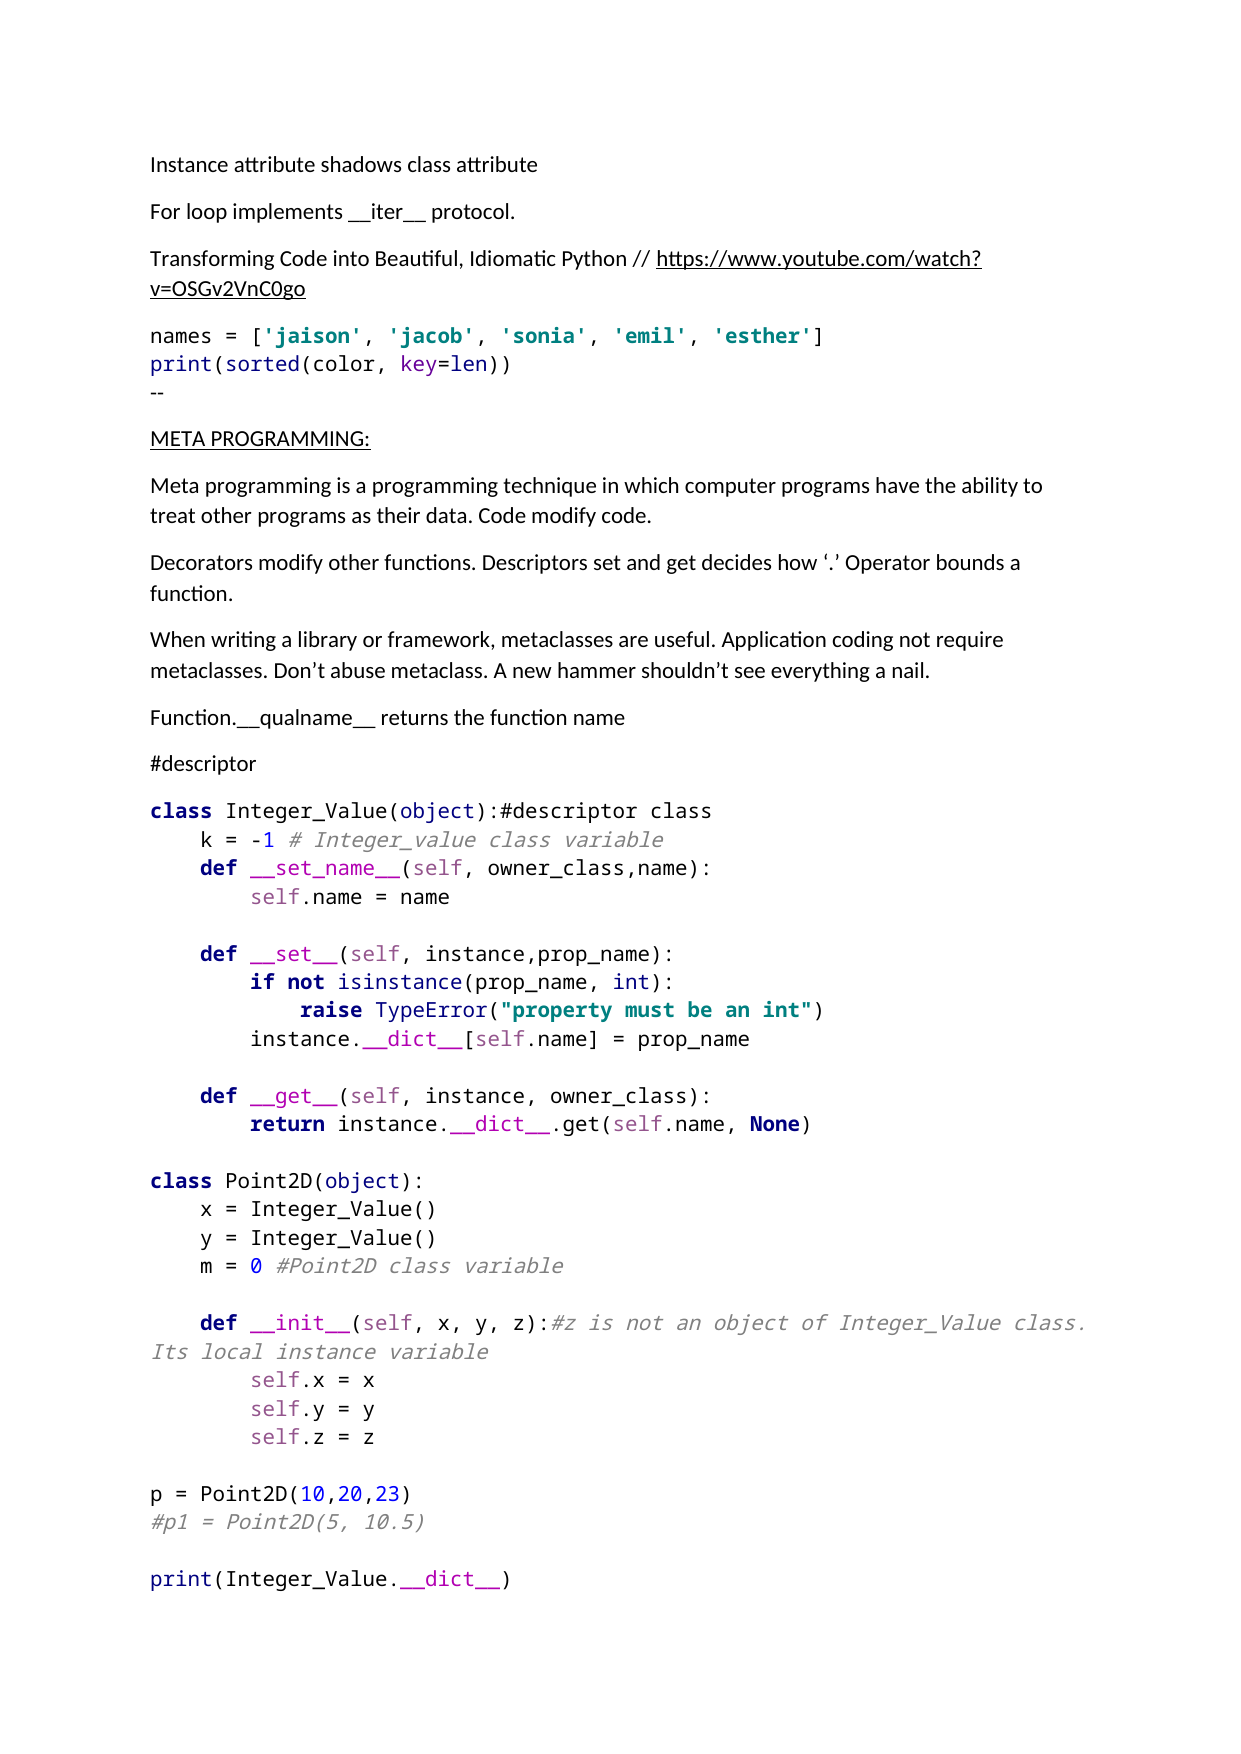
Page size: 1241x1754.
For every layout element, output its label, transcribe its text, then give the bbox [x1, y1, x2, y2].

text Decorators modify other functions. Descriptors set and get decides how ‘.’ Operator bounds a function. [150, 548, 1090, 607]
text Function.__qualname__ returns the function name [150, 703, 1090, 731]
text #descriptor [150, 749, 1090, 778]
text Transforming Code into Beautiful, Idiomatic Python // https://www.youtube.com/watch?v=OSGv2VnC0go [150, 244, 1090, 302]
text For loop implements __iter__ protocol. [150, 197, 1090, 225]
text When writing a library or framework, metaclasses are useful. Application coding not require metaclasses. Don’t abuse metaclass. A new hammer shouldn’t see everything a nail. [150, 626, 1090, 684]
text META PROGRAMMING: [150, 424, 1090, 453]
text Meta programming is a programming technique in which computer programs have the ability to treat other programs as their data. Code modify code. [150, 471, 1090, 530]
text Instance attribute shadows class attribute [150, 150, 1090, 178]
text -- [150, 378, 1090, 406]
text names = ['jaison', 'jacob', 'sonia', 'emil', 'esther'] [150, 321, 1090, 349]
text print(sorted(color, key=len)) [150, 349, 1090, 378]
